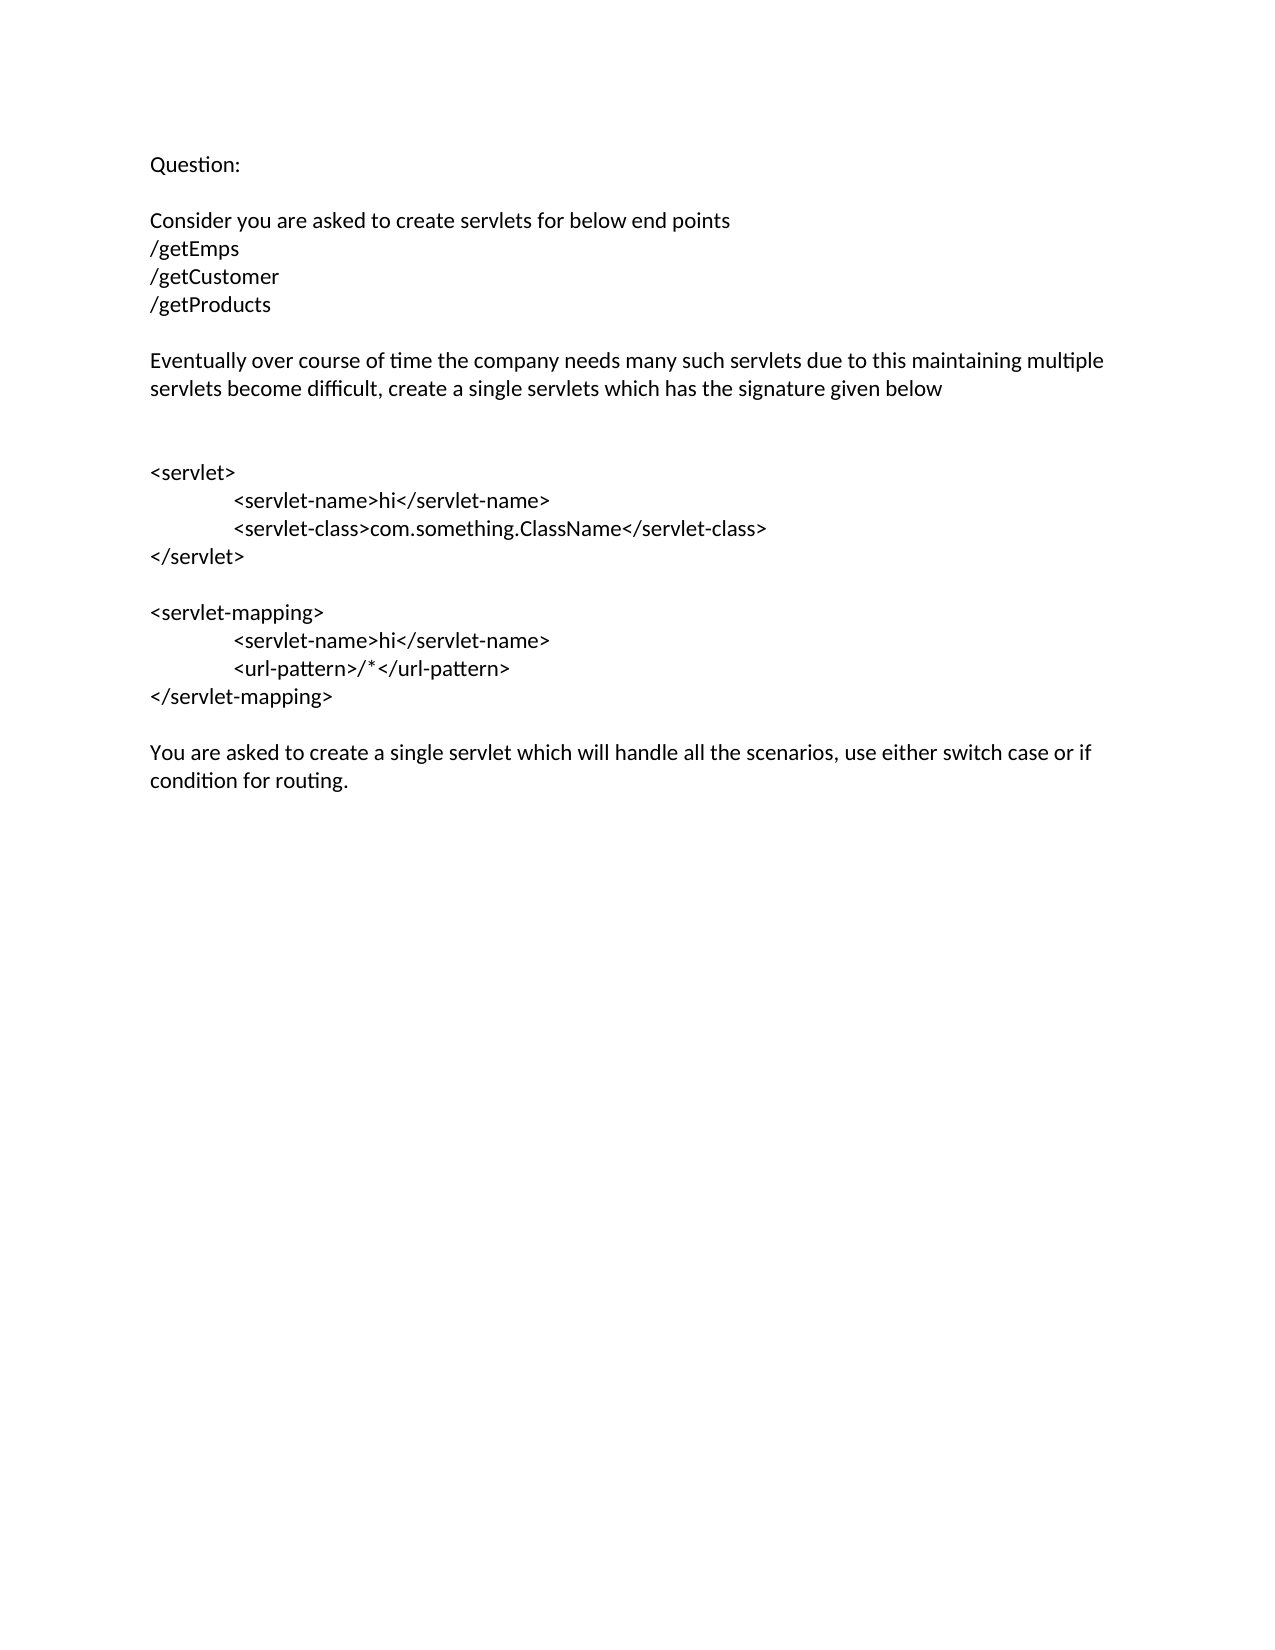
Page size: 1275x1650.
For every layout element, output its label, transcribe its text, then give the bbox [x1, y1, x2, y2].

text <servlet-name>hi</servlet-name> [150, 486, 1125, 514]
text </servlet> [150, 542, 1125, 570]
text /getCustomer [150, 262, 1125, 290]
text Consider you are asked to create servlets for below end points [150, 206, 1125, 234]
text <url-pattern>/*</url-pattern> [150, 654, 1125, 682]
text <servlet-mapping> [150, 598, 1125, 626]
text <servlet-name>hi</servlet-name> [150, 626, 1125, 654]
text Question: [150, 150, 1125, 178]
text <servlet-class>com.something.ClassName</servlet-class> [150, 514, 1125, 542]
text You are asked to create a single servlet which will handle all the scenarios, use either switch case or if condition for routing. [150, 738, 1125, 794]
text /getProducts [150, 290, 1125, 318]
text <servlet> [150, 458, 1125, 486]
text /getEmps [150, 234, 1125, 262]
text </servlet-mapping> [150, 682, 1125, 710]
text Eventually over course of time the company needs many such servlets due to this maintaining multiple servlets become difficult, create a single servlets which has the signature given below [150, 346, 1125, 402]
